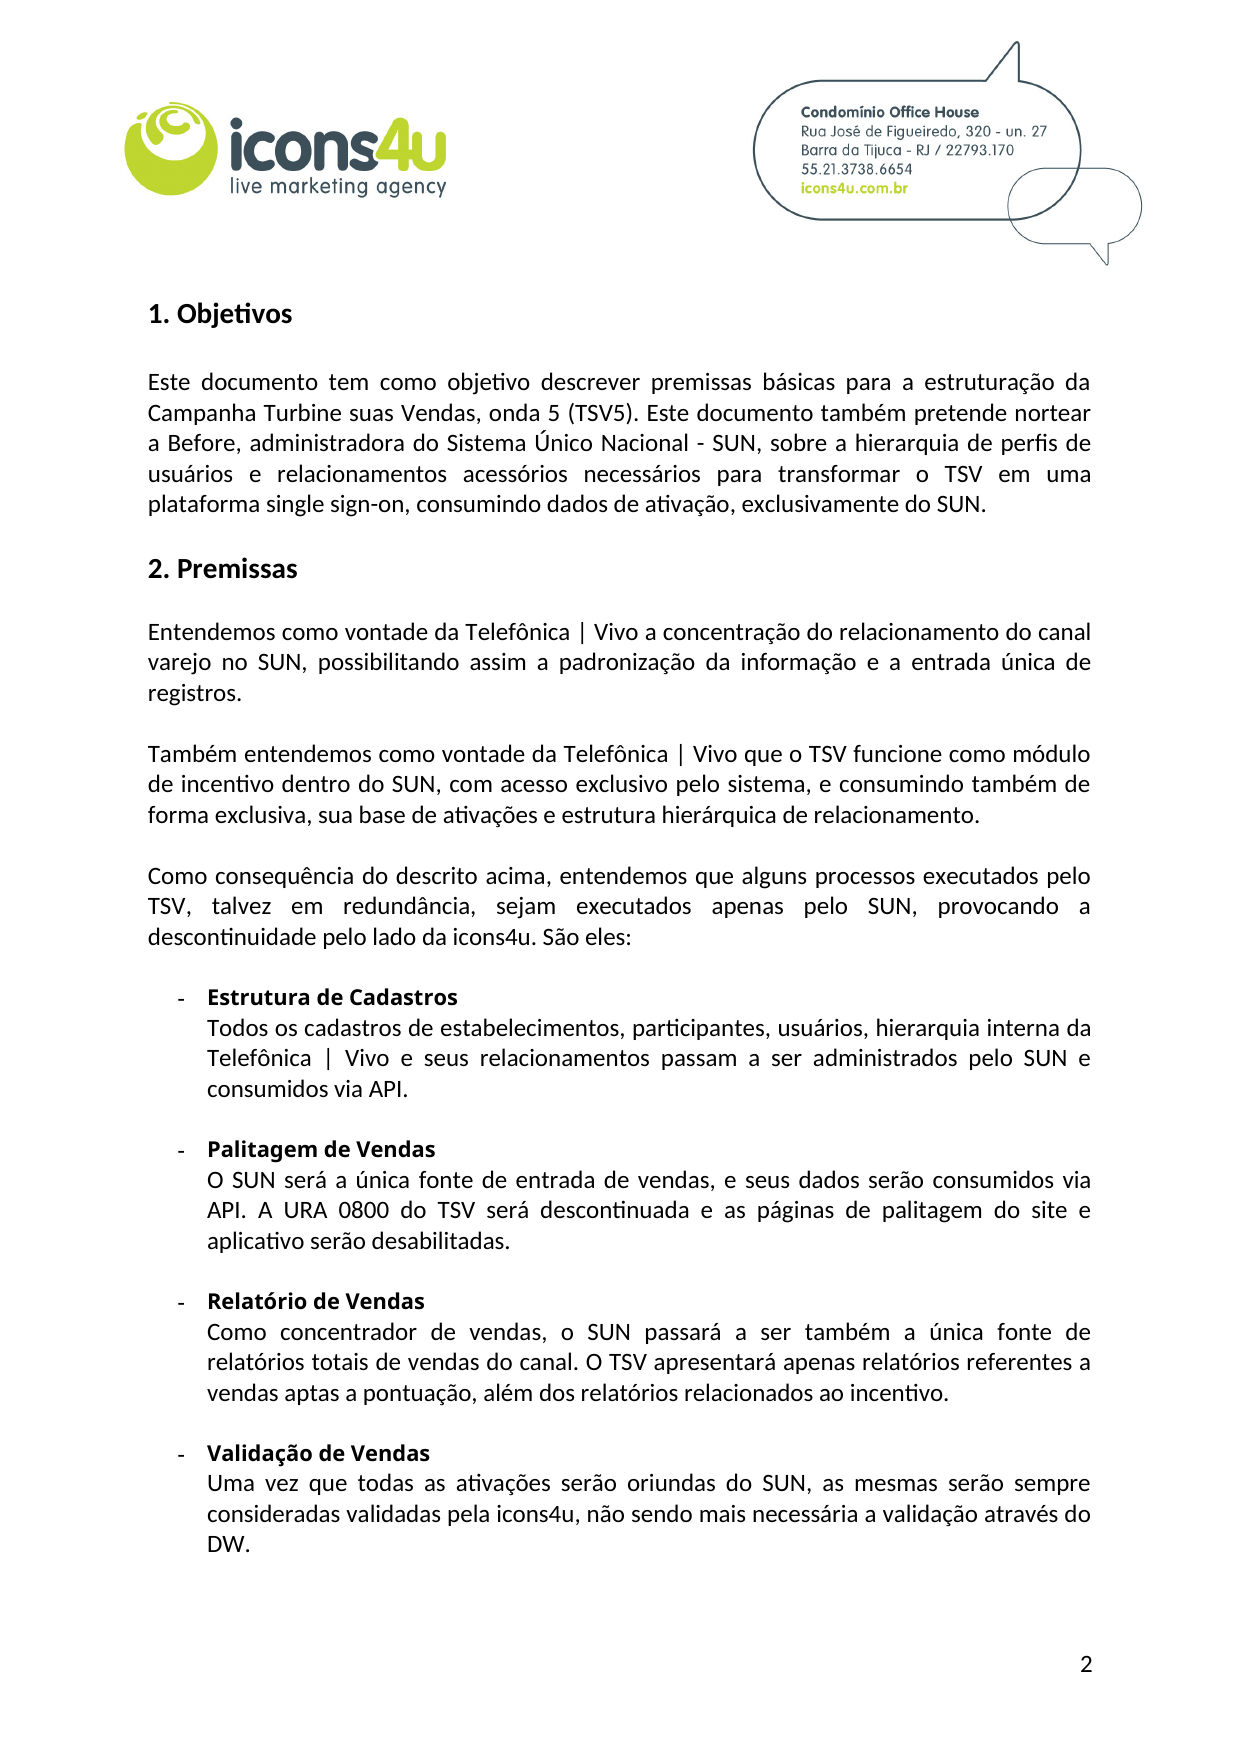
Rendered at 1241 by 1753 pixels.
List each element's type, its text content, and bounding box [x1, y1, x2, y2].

text 2. Premissas [148, 550, 1092, 585]
text Como concentrador de vendas, o SUN passará a ser também a única fonte de relatórios totais de vendas do canal. O TSV apresentará apenas relatórios referentes a vendas aptas a pontuação, além dos relatórios relacionados ao incentivo. [207, 1316, 1092, 1407]
text 1. Objetivos [148, 295, 1092, 331]
text Entendemos como vontade da Telefônica | Vivo a concentração do relacionamento do canal varejo no SUN, possibilitando assim a padronização da informação e a entrada única de registros. [148, 616, 1092, 707]
text Também entendemos como vontade da Telefônica | Vivo que o TSV funcione como módulo de incentivo dentro do SUN, com acesso exclusivo pelo sistema, e consumindo também de forma exclusiva, sua base de ativações e estrutura hierárquica de relacionamento. [148, 738, 1092, 829]
list Estrutura de Cadastros [177, 982, 1092, 1012]
picture [44, 29, 1168, 287]
list Validação de Vendas [177, 1438, 1092, 1467]
list Relatório de Vendas [177, 1286, 1092, 1316]
list Palitagem de Vendas [177, 1134, 1092, 1164]
text Este documento tem como objetivo descrever premissas básicas para a estruturação da Campanha Turbine suas Vendas, onda 5 (TSV5). Este documento também pretende nortear a Before, administradora do Sistema Único Nacional - SUN, sobre a hierarquia de perfis de usuários e relacionamentos acessórios necessários para transformar o TSV em uma plataforma single sign-on, consumindo dados de ativação, exclusivamente do SUN. [148, 367, 1092, 519]
text O SUN será a única fonte de entrada de vendas, e seus dados serão consumidos via API. A URA 0800 do TSV será descontinuada e as páginas de palitagem do site e aplicativo serão desabilitadas. [207, 1164, 1092, 1255]
text Uma vez que todas as ativações serão oriundas do SUN, as mesmas serão sempre consideradas validadas pela icons4u, não sendo mais necessária a validação através do DW. [207, 1467, 1092, 1559]
text Todos os cadastros de estabelecimentos, participantes, usuários, hierarquia interna da Telefônica | Vivo e seus relacionamentos passam a ser administrados pelo SUN e consumidos via API. [207, 1012, 1092, 1103]
text Como consequência do descrito acima, entendemos que alguns processos executados pelo TSV, talvez em redundância, sejam executados apenas pelo SUN, provocando a descontinuidade pelo lado da icons4u. São eles: [148, 860, 1092, 952]
